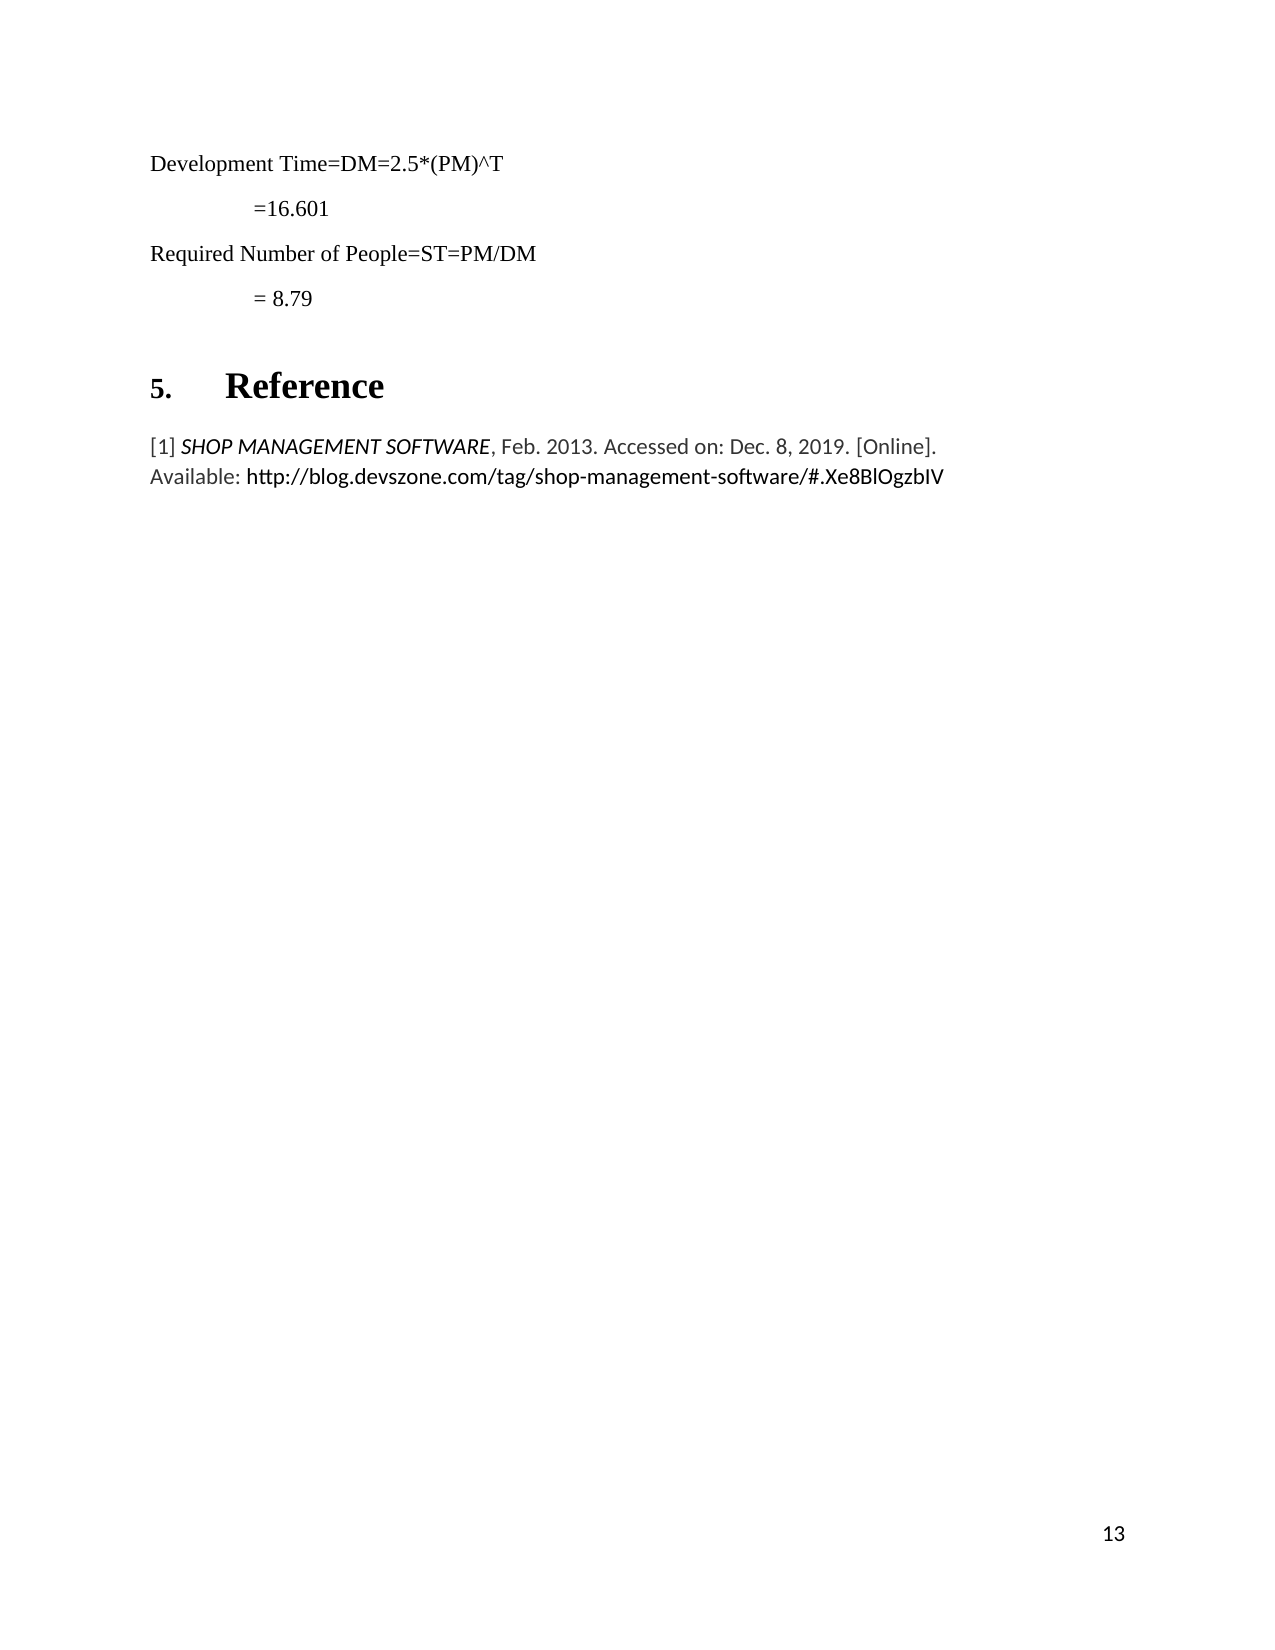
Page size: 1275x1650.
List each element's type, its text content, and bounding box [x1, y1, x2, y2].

text Development Time=DM=2.5*(PM)^T [150, 150, 1125, 176]
text Required Number of People=ST=PM/DM [150, 240, 1125, 267]
text [1] SHOP MANAGEMENT SOFTWARE, Feb. 2013. Accessed on: Dec. 8, 2019. [Online]. Available: http://blog.devszone.com/tag/shop-management-software/#.Xe8BlOgzbIV [150, 432, 1125, 490]
text =16.601 [150, 195, 1125, 221]
subtitle Reference [150, 364, 1125, 407]
text = 8.79 [225, 285, 1125, 312]
